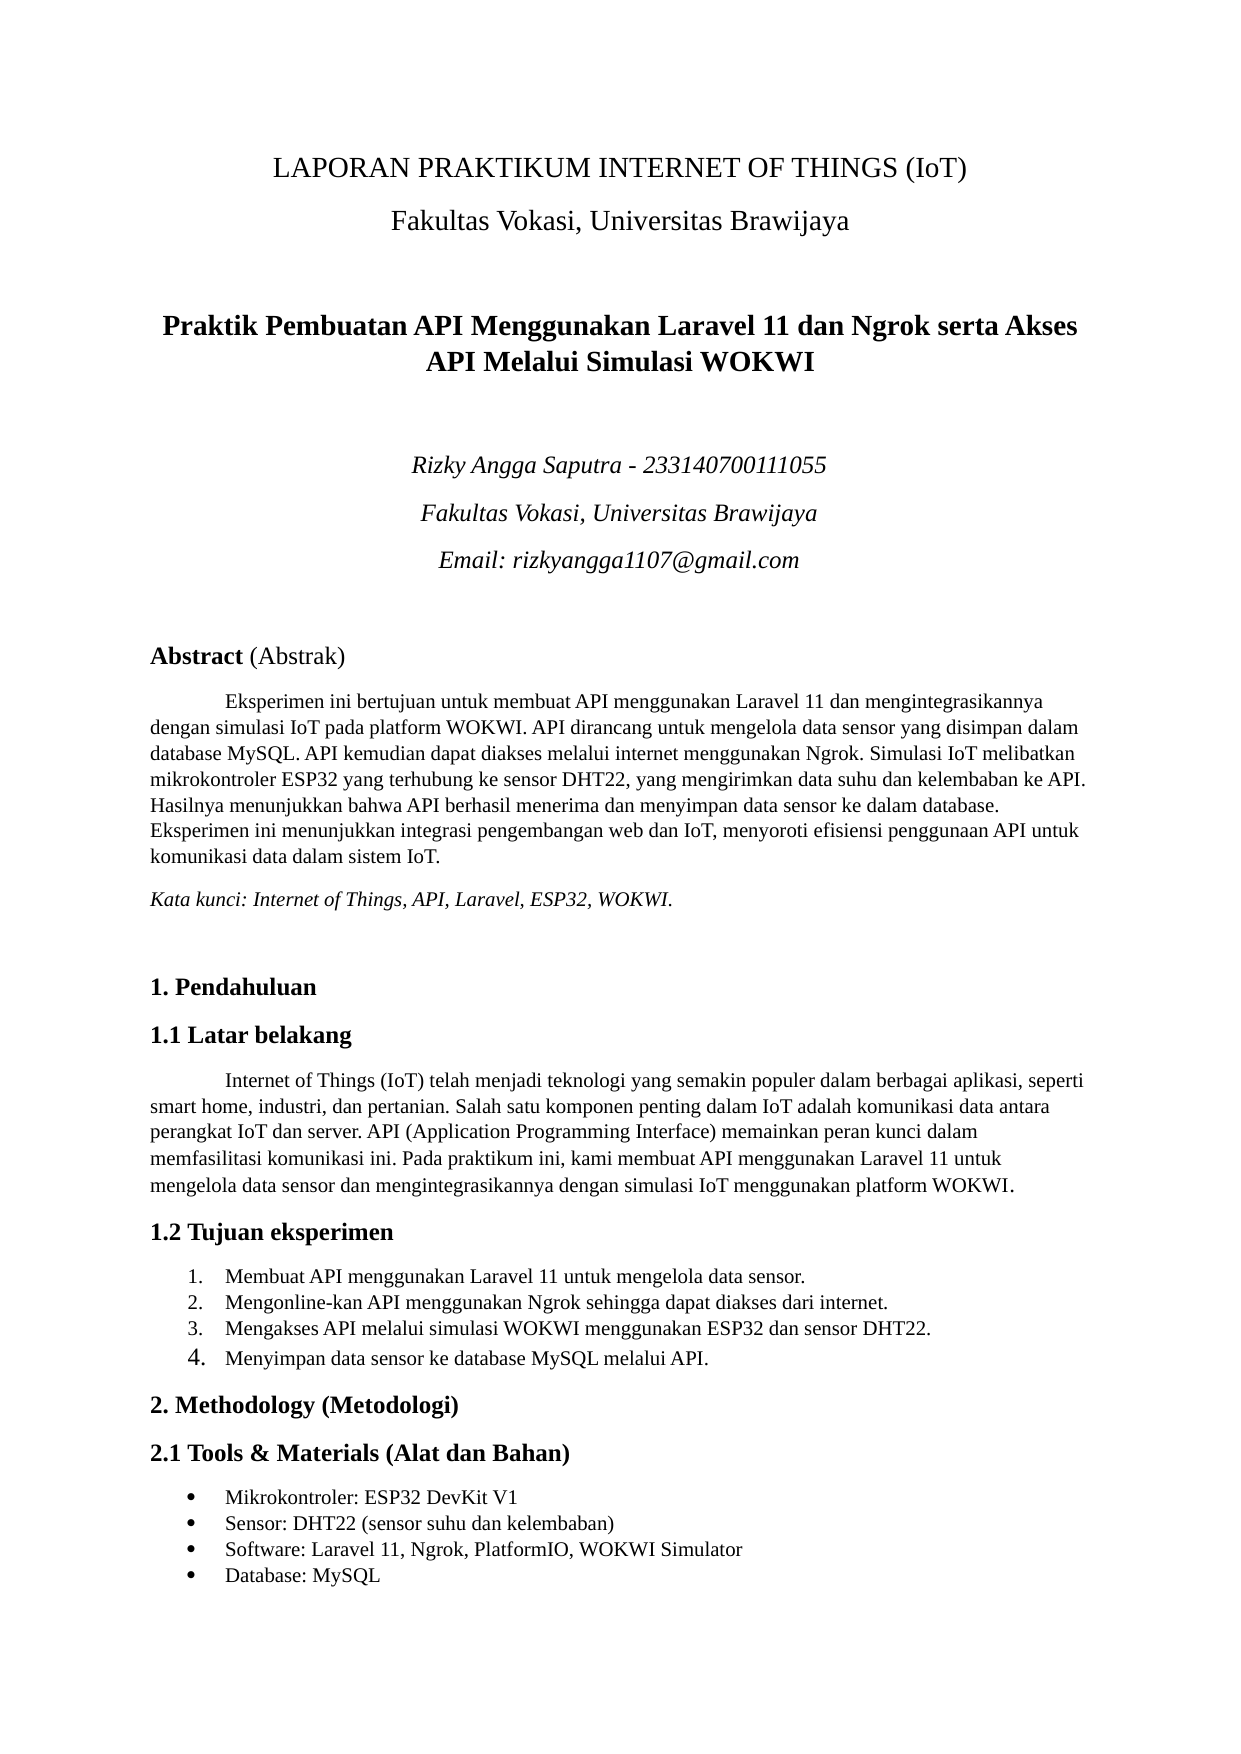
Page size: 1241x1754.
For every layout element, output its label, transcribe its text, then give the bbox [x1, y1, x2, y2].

list Mikrokontroler: ESP32 DevKit V1 [187, 1485, 1090, 1509]
list Sensor: DHT22 (sensor suhu dan kelembaban) [187, 1511, 1090, 1535]
text 2. Methodology (Metodologi) [150, 1390, 1090, 1419]
list Menyimpan data sensor ke database MySQL melalui API. [187, 1342, 1090, 1371]
text Fakultas Vokasi, Universitas Brawijaya [150, 203, 1090, 236]
text 1. Pendahuluan [150, 972, 1090, 1001]
text Eksperimen ini bertujuan untuk membuat API menggunakan Laravel 11 dan mengintegrasikannya dengan simulasi IoT pada platform WOKWI. API dirancang untuk mengelola data sensor yang disimpan dalam database MySQL. API kemudian dapat diakses melalui internet menggunakan Ngrok. Simulasi IoT melibatkan mikrokontroler ESP32 yang terhubung ke sensor DHT22, yang mengirimkan data suhu dan kelembaban ke API. Hasilnya menunjukkan bahwa API berhasil menerima dan menyimpan data sensor ke dalam database. Eksperimen ini menunjukkan integrasi pengembangan web dan IoT, menyoroti efisiensi penggunaan API untuk komunikasi data dalam sistem IoT. [150, 689, 1090, 868]
text 2.1 Tools & Materials (Alat dan Bahan) [150, 1438, 1090, 1466]
text Abstract (Abstrak) [150, 641, 1090, 670]
list Mengonline-kan API menggunakan Ngrok sehingga dapat diakses dari internet. [187, 1290, 1090, 1314]
text Fakultas Vokasi, Universitas Brawijaya [150, 498, 1090, 527]
list Software: Laravel 11, Ngrok, PlatformIO, WOKWI Simulator [187, 1537, 1090, 1561]
list Mengakses API melalui simulasi WOKWI menggunakan ESP32 dan sensor DHT22. [187, 1316, 1090, 1340]
list Database: MySQL [187, 1563, 1090, 1587]
text Internet of Things (IoT) telah menjadi teknologi yang semakin populer dalam berbagai aplikasi, seperti smart home, industri, dan pertanian. Salah satu komponen penting dalam IoT adalah komunikasi data antara perangkat IoT dan server. API (Application Programming Interface) memainkan peran kunci dalam memfasilitasi komunikasi ini. Pada praktikum ini, kami membuat API menggunakan Laravel 11 untuk mengelola data sensor dan mengintegrasikannya dengan simulasi IoT menggunakan platform WOKWI. [150, 1068, 1090, 1198]
list Membuat API menggunakan Laravel 11 untuk mengelola data sensor. [187, 1264, 1090, 1288]
text 1.1 Latar belakang [150, 1020, 1090, 1049]
text LAPORAN PRAKTIKUM INTERNET OF THINGS (IoT) [150, 150, 1090, 183]
text Rizky Angga Saputra - 233140700111055 [150, 450, 1090, 479]
text Kata kunci: Internet of Things, API, Laravel, ESP32, WOKWI. [150, 887, 1090, 911]
text Praktik Pembuatan API Menggunakan Laravel 11 dan Ngrok serta Akses API Melalui Simulasi WOKWI [150, 308, 1090, 378]
text Email: rizkyangga1107@gmail.com [150, 546, 1090, 574]
text 1.2 Tujuan eksperimen [150, 1217, 1090, 1245]
